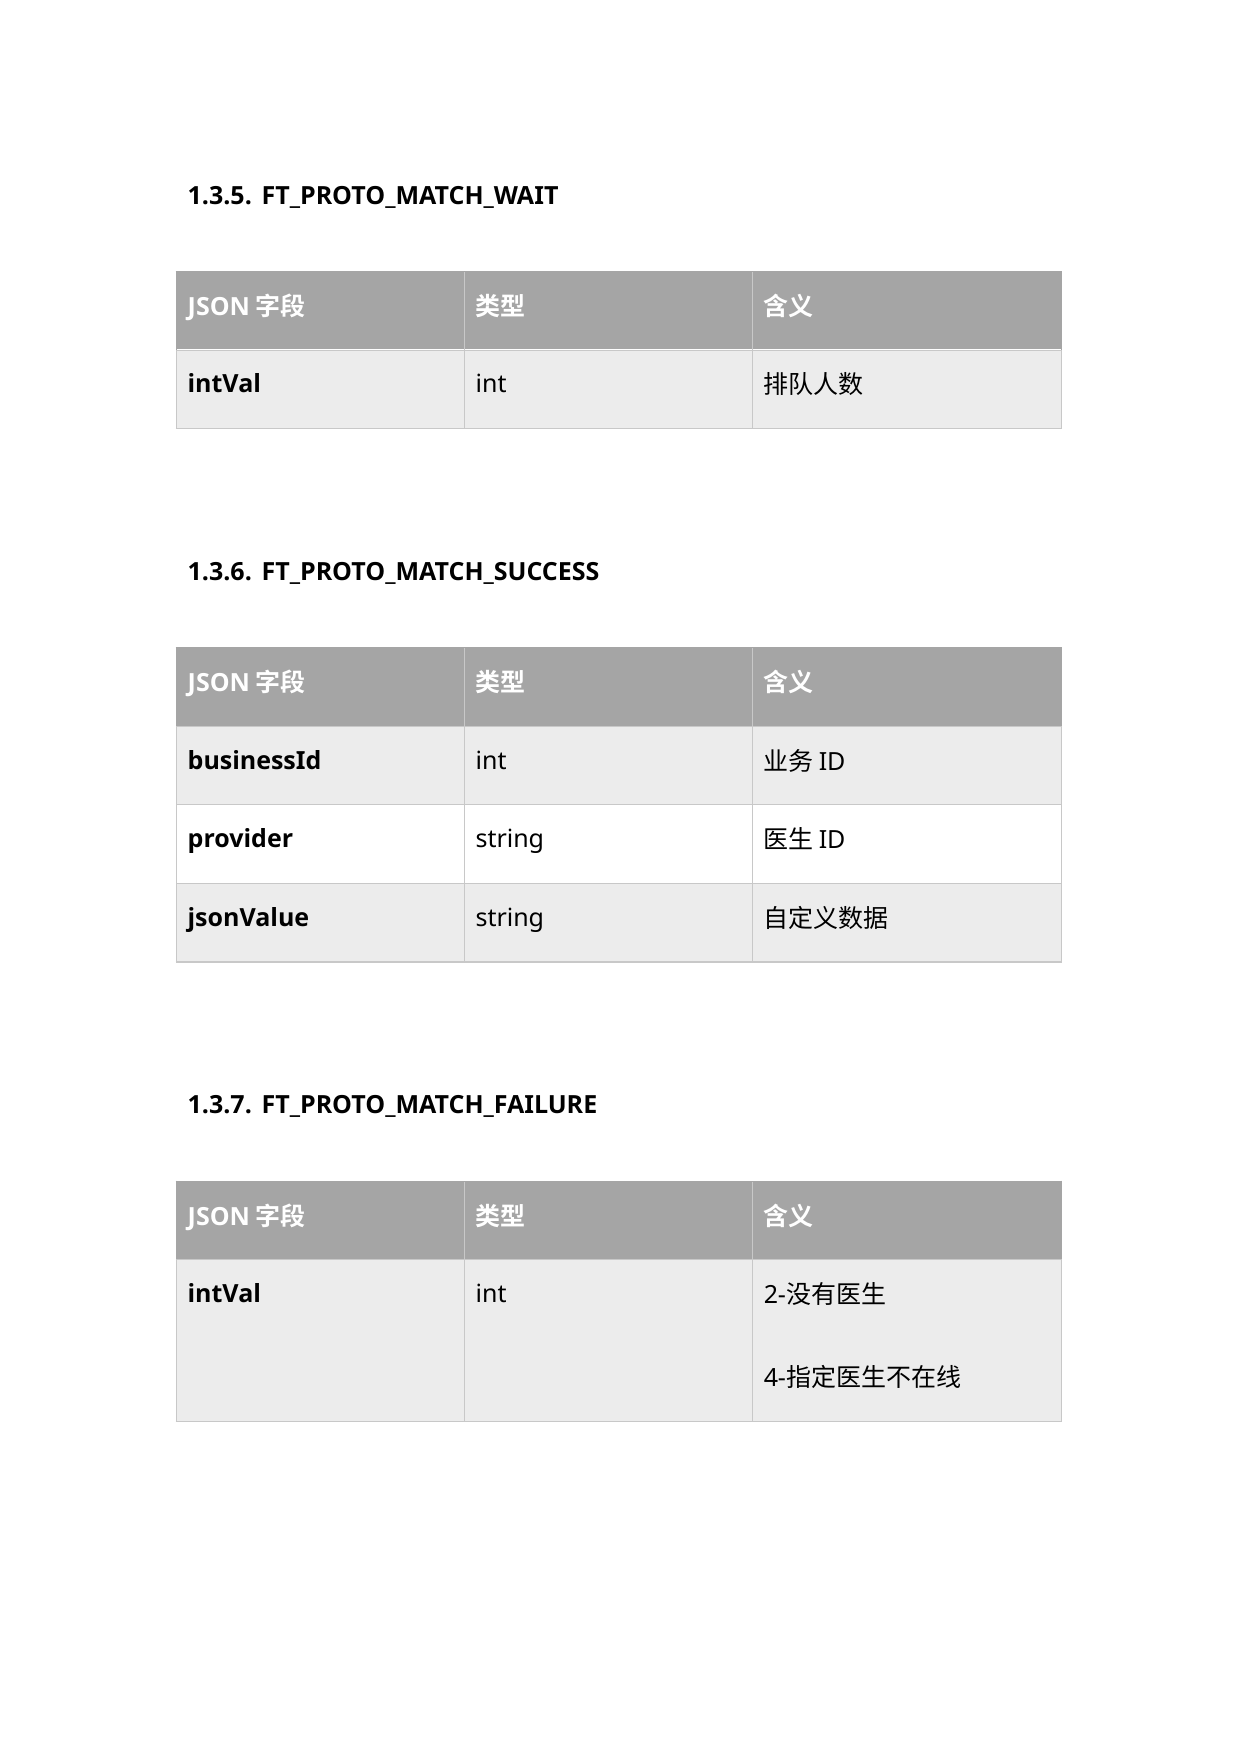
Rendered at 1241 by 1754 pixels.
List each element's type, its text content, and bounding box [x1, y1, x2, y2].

table_cell 2-没有医生 4-指定医生不在线 [753, 1260, 1061, 1421]
table_header 含义 [753, 648, 1061, 726]
table_cell 医生ID [753, 805, 1061, 883]
table_cell string [465, 805, 752, 883]
table_cell intVal [177, 351, 464, 428]
table_cell string [465, 884, 752, 961]
table_cell int [465, 1260, 752, 1421]
table_cell 业务ID [753, 727, 1061, 804]
table_header 类型 [465, 648, 752, 726]
table_header 类型 [465, 1182, 752, 1259]
table_cell businessId [177, 727, 464, 804]
table_header 含义 [753, 1182, 1061, 1259]
table_cell 自定义数据 [753, 884, 1061, 961]
subtitle FT_PROTO_MATCH_SUCCESS [187, 538, 1053, 603]
table_cell intVal [177, 1260, 464, 1421]
table_cell 排队人数 [753, 351, 1061, 428]
table_cell int [465, 351, 752, 428]
table_header 类型 [465, 272, 752, 349]
table_cell jsonValue [177, 884, 464, 961]
subtitle FT_PROTO_MATCH_FAILURE [187, 1072, 1053, 1137]
subtitle FT_PROTO_MATCH_WAIT [187, 162, 1053, 227]
table_header JSON字段 [177, 272, 464, 349]
table_header 含义 [753, 272, 1061, 349]
table_header JSON字段 [177, 648, 464, 726]
table_cell int [465, 727, 752, 804]
table_header JSON字段 [177, 1182, 464, 1259]
table_cell provider [177, 805, 464, 883]
